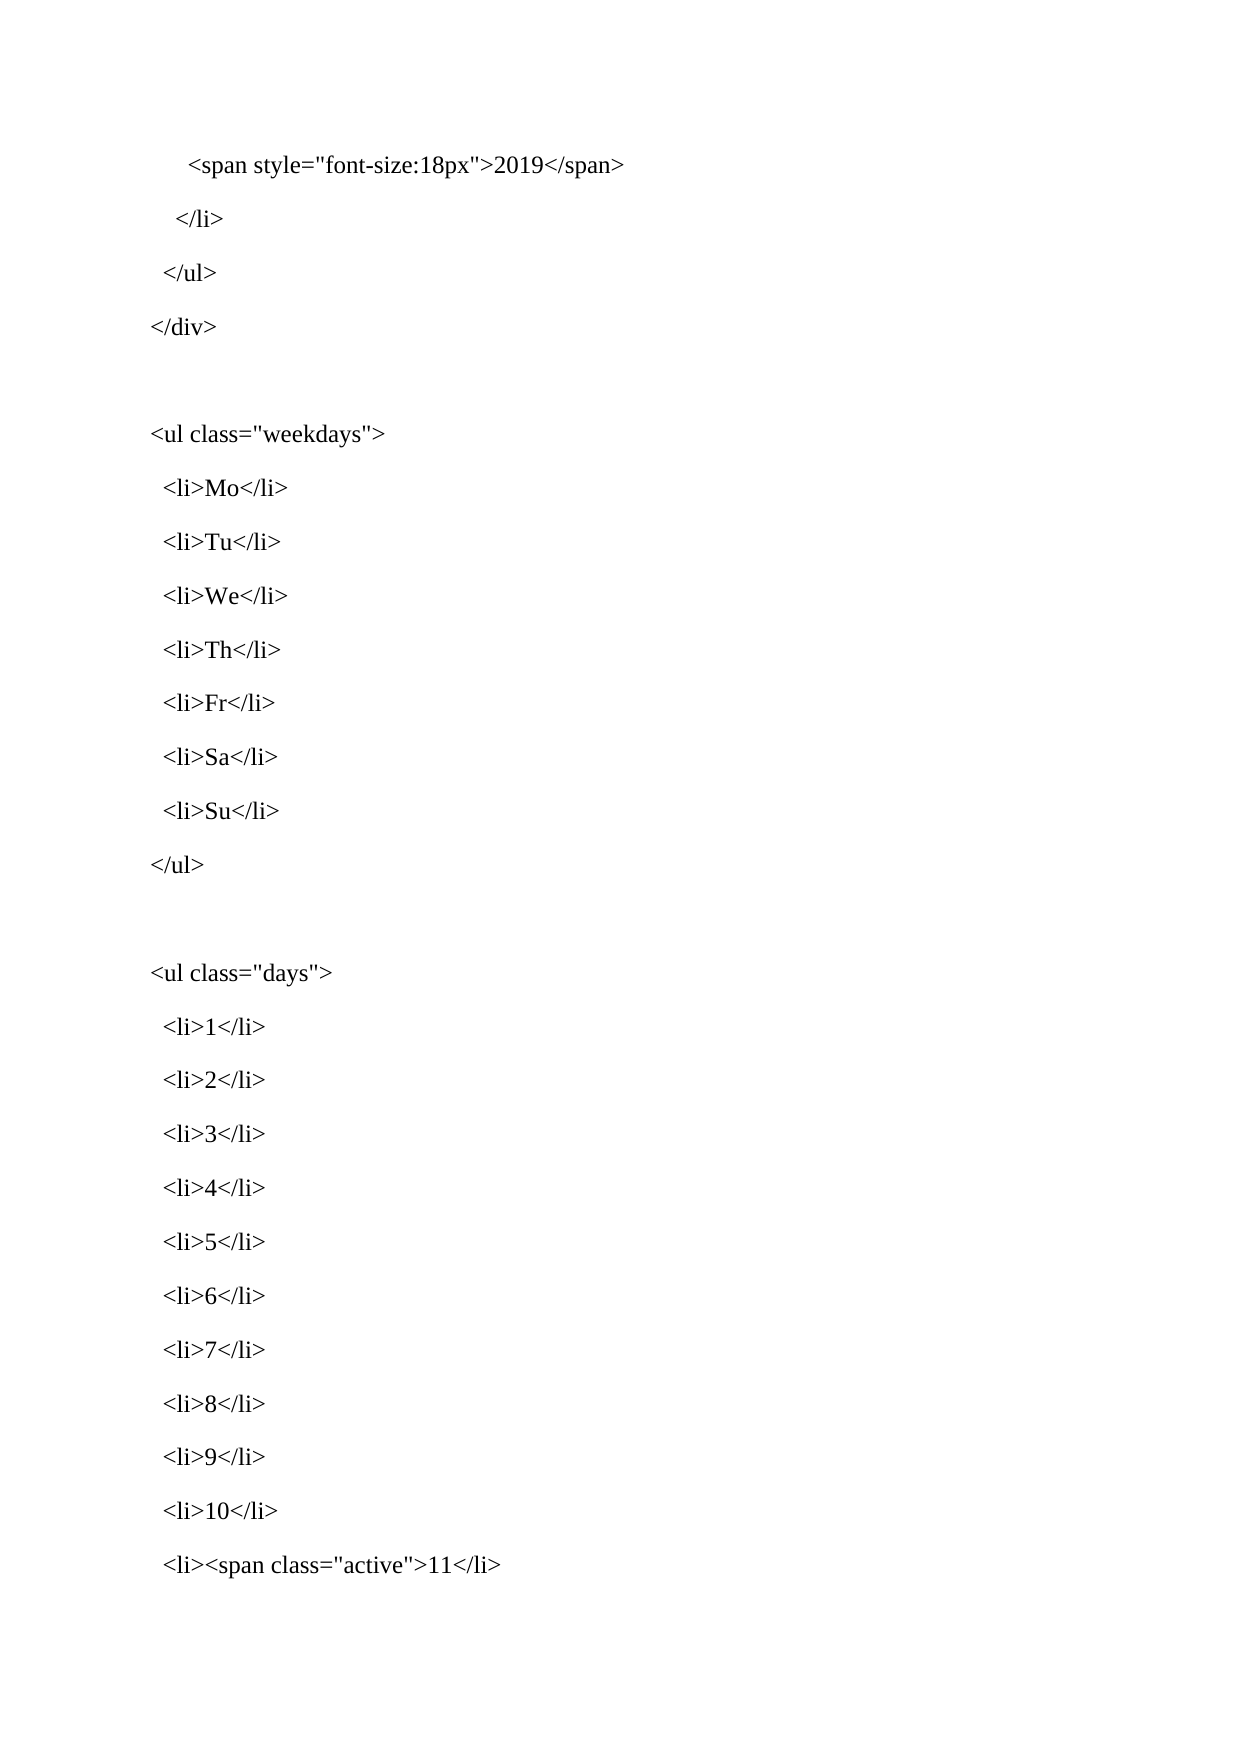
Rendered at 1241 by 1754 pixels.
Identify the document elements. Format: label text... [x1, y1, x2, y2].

text <li>6</li> [150, 1281, 1090, 1310]
text <li>Tu</li> [150, 527, 1090, 556]
text </ul> [150, 850, 1090, 879]
text <li>Mo</li> [150, 473, 1090, 502]
text <li>5</li> [150, 1227, 1090, 1256]
text <ul class="days"> [150, 958, 1090, 987]
text </ul> [150, 258, 1090, 286]
text <li><span class="active">11</li> [150, 1550, 1090, 1579]
text <li>8</li> [150, 1389, 1090, 1417]
text </div> [150, 312, 1090, 340]
text <li>1</li> [150, 1012, 1090, 1040]
text <li>Fr</li> [150, 688, 1090, 717]
text <li>Th</li> [150, 635, 1090, 663]
text <li>2</li> [150, 1066, 1090, 1094]
text <li>9</li> [150, 1442, 1090, 1471]
text <li>Su</li> [150, 796, 1090, 825]
text <li>3</li> [150, 1119, 1090, 1148]
text <span style="font-size:18px">2019</span> [150, 150, 1090, 179]
text </li> [150, 204, 1090, 233]
text <li>Sa</li> [150, 742, 1090, 771]
text <li>10</li> [150, 1496, 1090, 1525]
text <li>7</li> [150, 1335, 1090, 1363]
text <ul class="weekdays"> [150, 419, 1090, 448]
text <li>We</li> [150, 581, 1090, 609]
text <li>4</li> [150, 1173, 1090, 1202]
